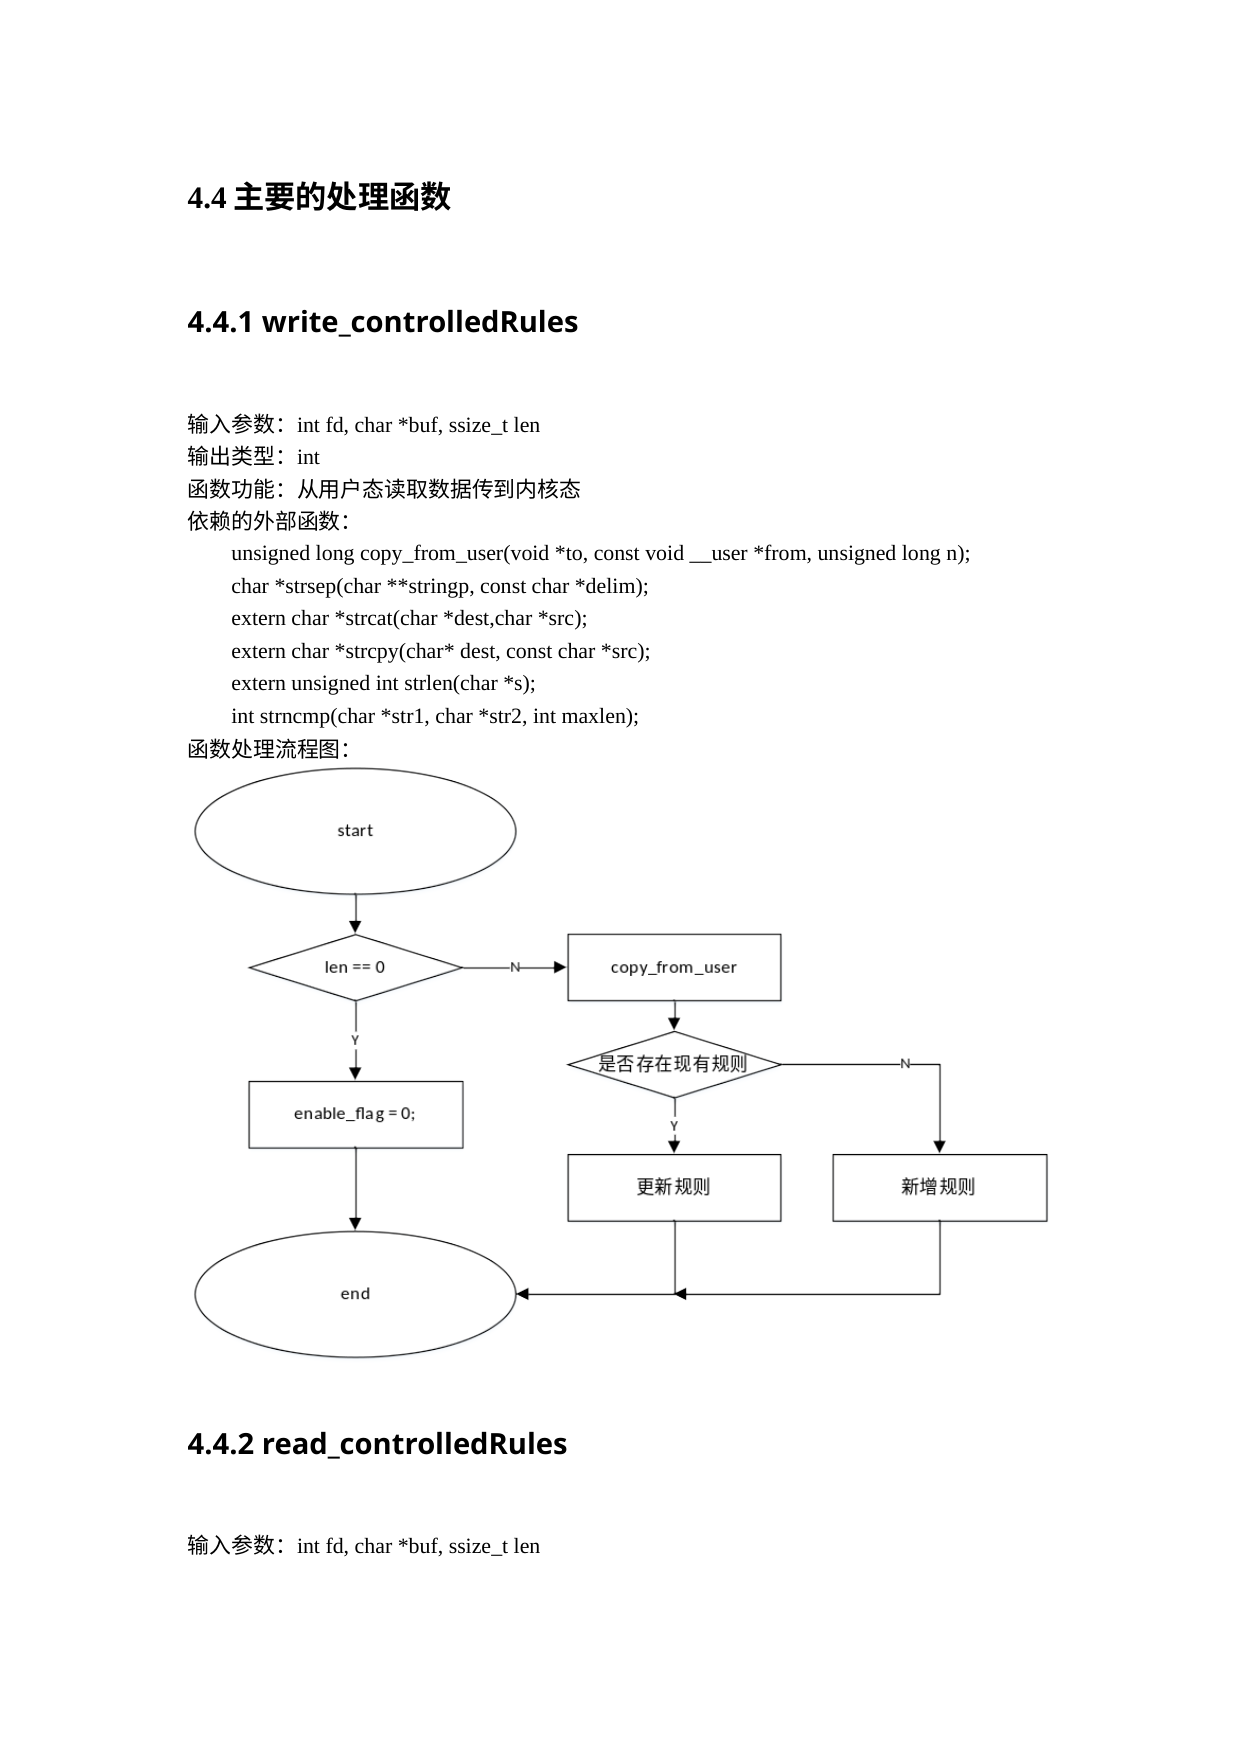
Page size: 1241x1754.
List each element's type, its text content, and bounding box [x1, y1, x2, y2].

subtitle 4.4.2 read_controlledRules [187, 1411, 1053, 1476]
text extern unsigned int strlen(char *s); [187, 666, 1053, 699]
subtitle 4.4.1 write_controlledRules [187, 289, 1053, 354]
subtitle 4.4主要的处理函数 [187, 162, 1053, 227]
text 输出类型：int [187, 439, 1053, 471]
text 依赖的外部函数： [187, 504, 1053, 536]
text extern char *strcpy(char* dest, const char *src); [187, 634, 1053, 666]
text char *strsep(char **stringp, const char *delim); [187, 569, 1053, 601]
text unsigned long copy_from_user(void *to, const void __user *from, unsigned long n); [187, 536, 1053, 569]
text 输入参数：int fd, char *buf, ssize_t len [187, 406, 1053, 439]
text 函数功能：从用户态读取数据传到内核态 [187, 471, 1053, 504]
text 函数处理流程图： [187, 731, 1053, 764]
text 输入参数：int fd, char *buf, ssize_t len [187, 1528, 1053, 1561]
text int strncmp(char *str1, char *str2, int maxlen); [187, 699, 1053, 731]
text extern char *strcat(char *dest,char *src); [187, 601, 1053, 634]
